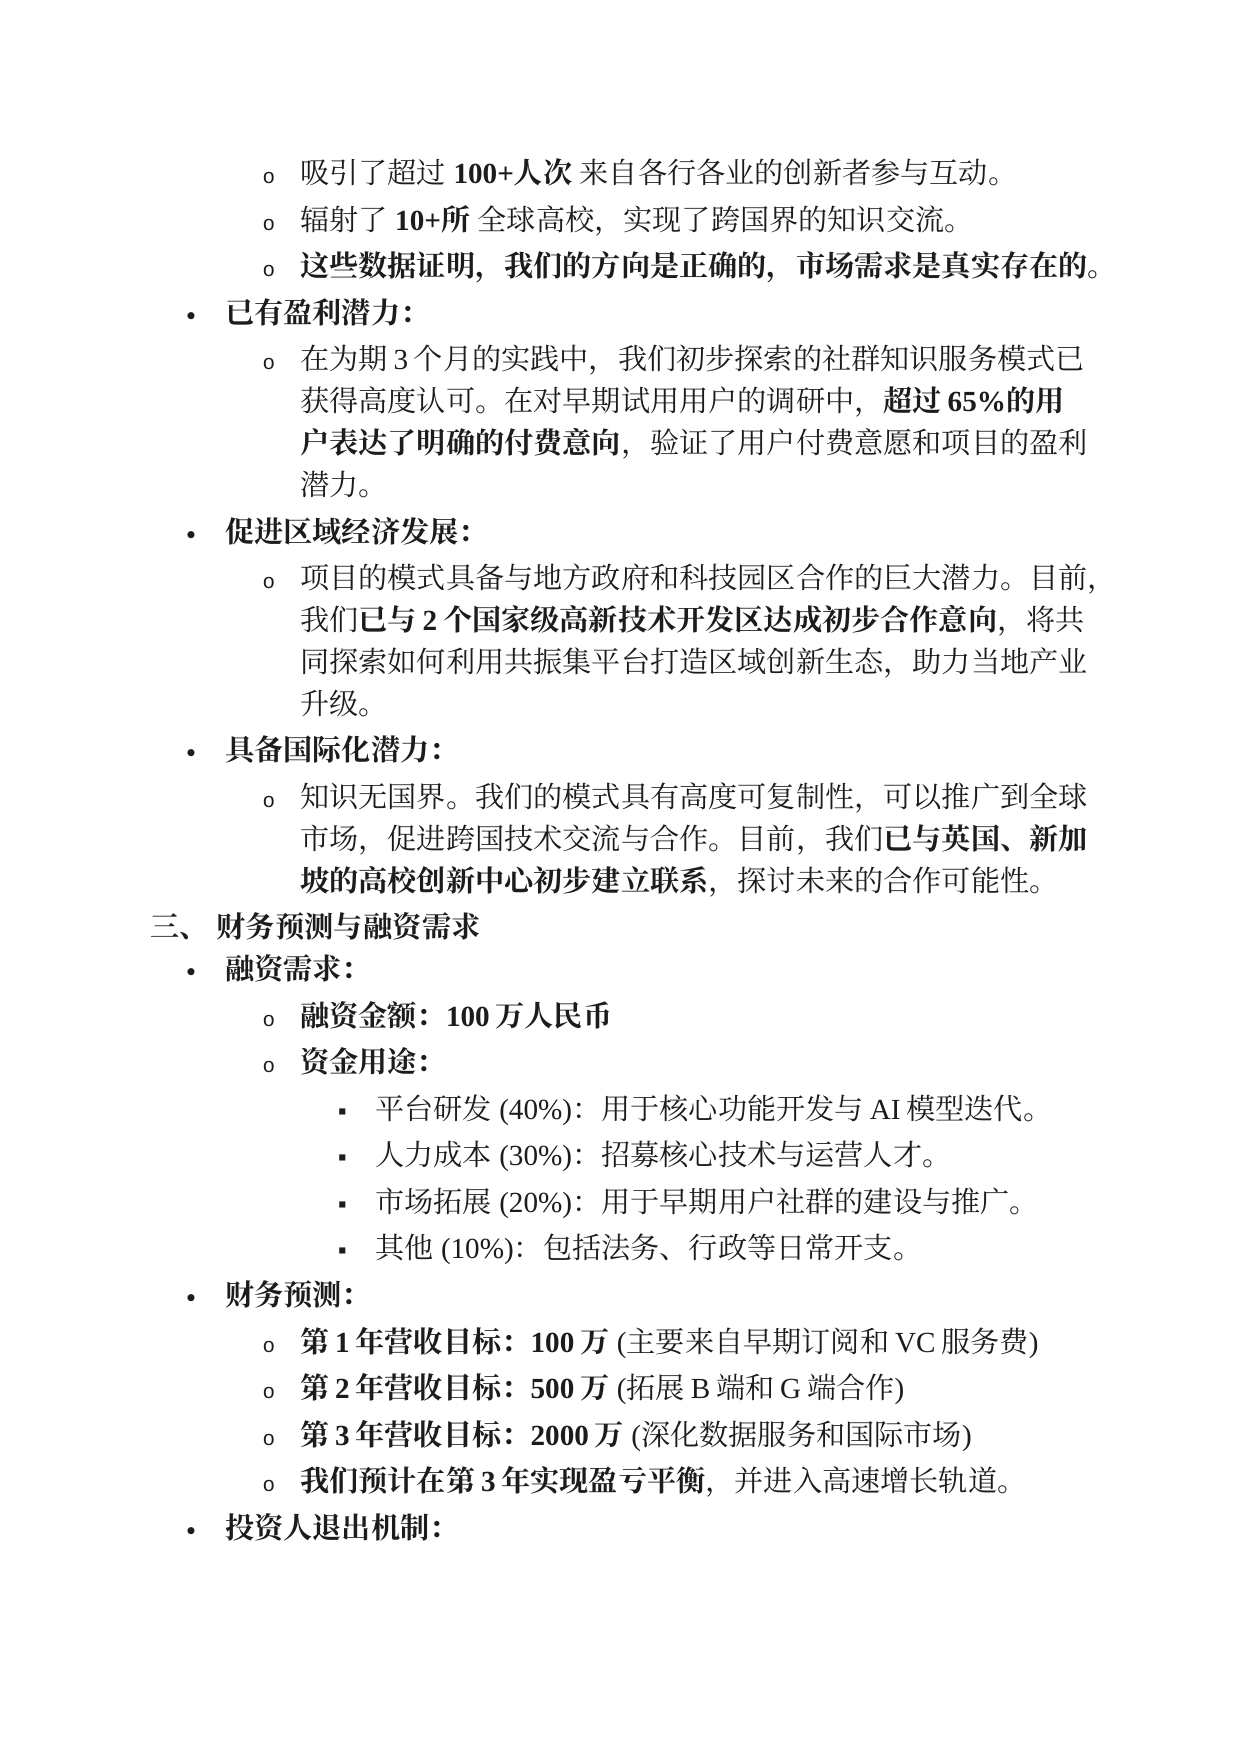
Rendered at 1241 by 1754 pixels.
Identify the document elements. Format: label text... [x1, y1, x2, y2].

list 融资需求： [187, 946, 1090, 988]
list 市场拓展 (20%)：用于早期用户社群的建设与推广。 [337, 1179, 1090, 1221]
list 投资人退出机制： [187, 1505, 1090, 1547]
list 资金用途： [262, 1039, 1090, 1081]
list 在为期3个月的实践中，我们初步探索的社群知识服务模式已获得高度认可。在对早期试用用户的调研中，超过65%的用户表达了明确的付费意向，验证了用户付费意愿和项目的盈利潜力。 [262, 336, 1090, 504]
list 财务预测： [187, 1272, 1090, 1314]
list 具备国际化潜力： [187, 727, 1090, 769]
list 吸引了超过 100+人次 来自各行各业的创新者参与互动。 [262, 150, 1090, 192]
list 融资金额：100万人民币 [262, 992, 1090, 1034]
list 我们预计在第3年实现盈亏平衡，并进入高速增长轨道。 [262, 1458, 1090, 1500]
list 知识无国界。我们的模式具有高度可复制性，可以推广到全球市场，促进跨国技术交流与合作。目前，我们已与英国、新加坡的高校创新中心初步建立联系，探讨未来的合作可能性。 [262, 774, 1090, 899]
list 项目的模式具备与地方政府和科技园区合作的巨大潜力。目前，我们已与2个国家级高新技术开发区达成初步合作意向，将共同探索如何利用共振集平台打造区域创新生态，助力当地产业升级。 [262, 555, 1090, 722]
list 第2年营收目标：500万 (拓展B端和G端合作) [262, 1365, 1090, 1407]
text 三、 财务预测与融资需求 [150, 904, 1090, 946]
list 其他 (10%)：包括法务、行政等日常开支。 [337, 1225, 1090, 1267]
list 辐射了 10+所 全球高校，实现了跨国界的知识交流。 [262, 197, 1090, 238]
list 第3年营收目标：2000万 (深化数据服务和国际市场) [262, 1412, 1090, 1453]
list 这些数据证明，我们的方向是正确的，市场需求是真实存在的。 [262, 243, 1090, 285]
list 已有盈利潜力： [187, 290, 1090, 332]
list 平台研发 (40%)：用于核心功能开发与AI模型迭代。 [337, 1086, 1090, 1127]
list 第1年营收目标：100万 (主要来自早期订阅和VC服务费) [262, 1318, 1090, 1360]
list 促进区域经济发展： [187, 508, 1090, 550]
list 人力成本 (30%)：招募核心技术与运营人才。 [337, 1132, 1090, 1174]
